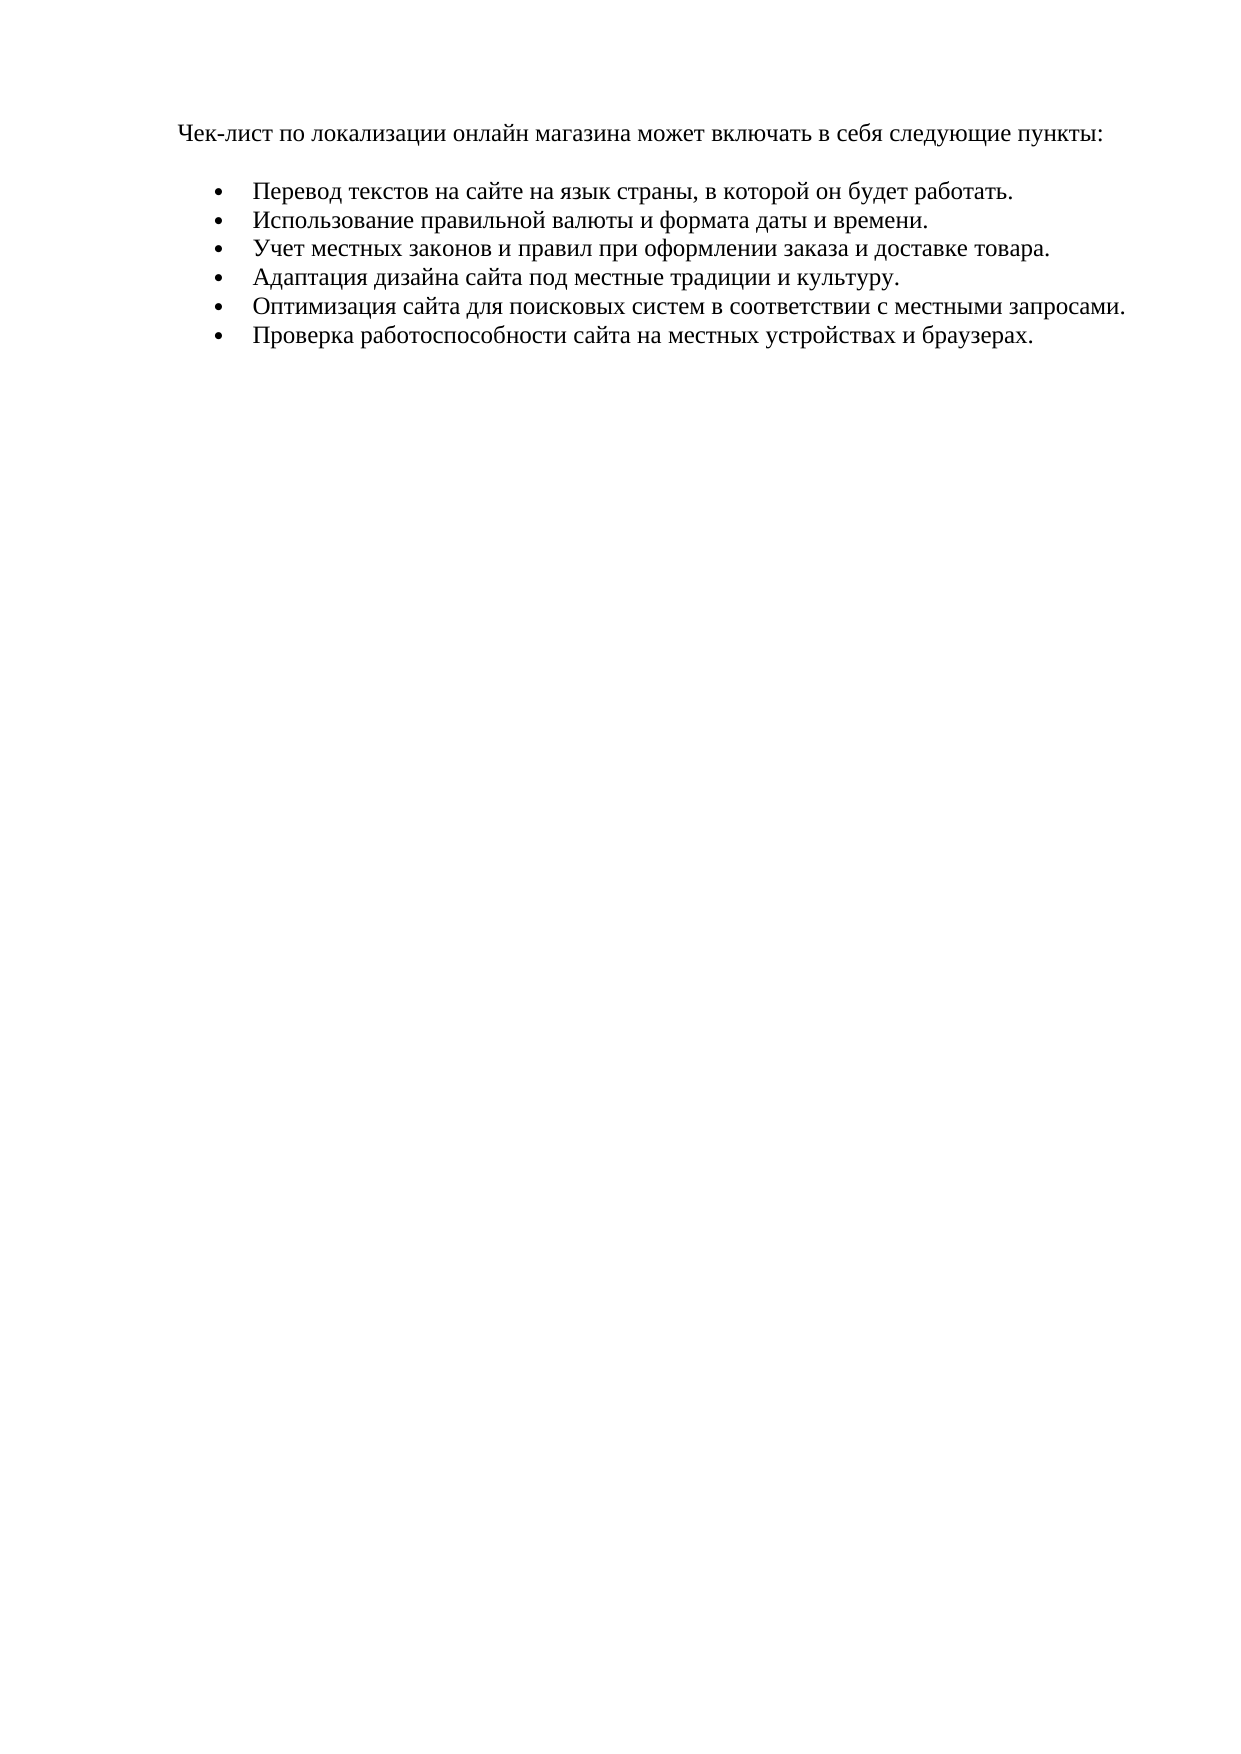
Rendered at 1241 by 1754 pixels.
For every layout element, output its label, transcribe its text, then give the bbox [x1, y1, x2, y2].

list Перевод текстов на сайте на язык страны, в которой он будет работать. [215, 176, 1152, 205]
list Адаптация дизайна сайта под местные традиции и культуру. [215, 262, 1152, 291]
list Учет местных законов и правил при оформлении заказа и доставке товара. [215, 233, 1152, 262]
list Использование правильной валюты и формата даты и времени. [215, 205, 1152, 233]
list Оптимизация сайта для поисковых систем в соответствии с местными запросами. [215, 291, 1152, 320]
list Проверка работоспособности сайта на местных устройствах и браузерах. [215, 320, 1152, 348]
text Чек-лист по локализации онлайн магазина может включать в себя следующие пункты: [177, 118, 1152, 147]
